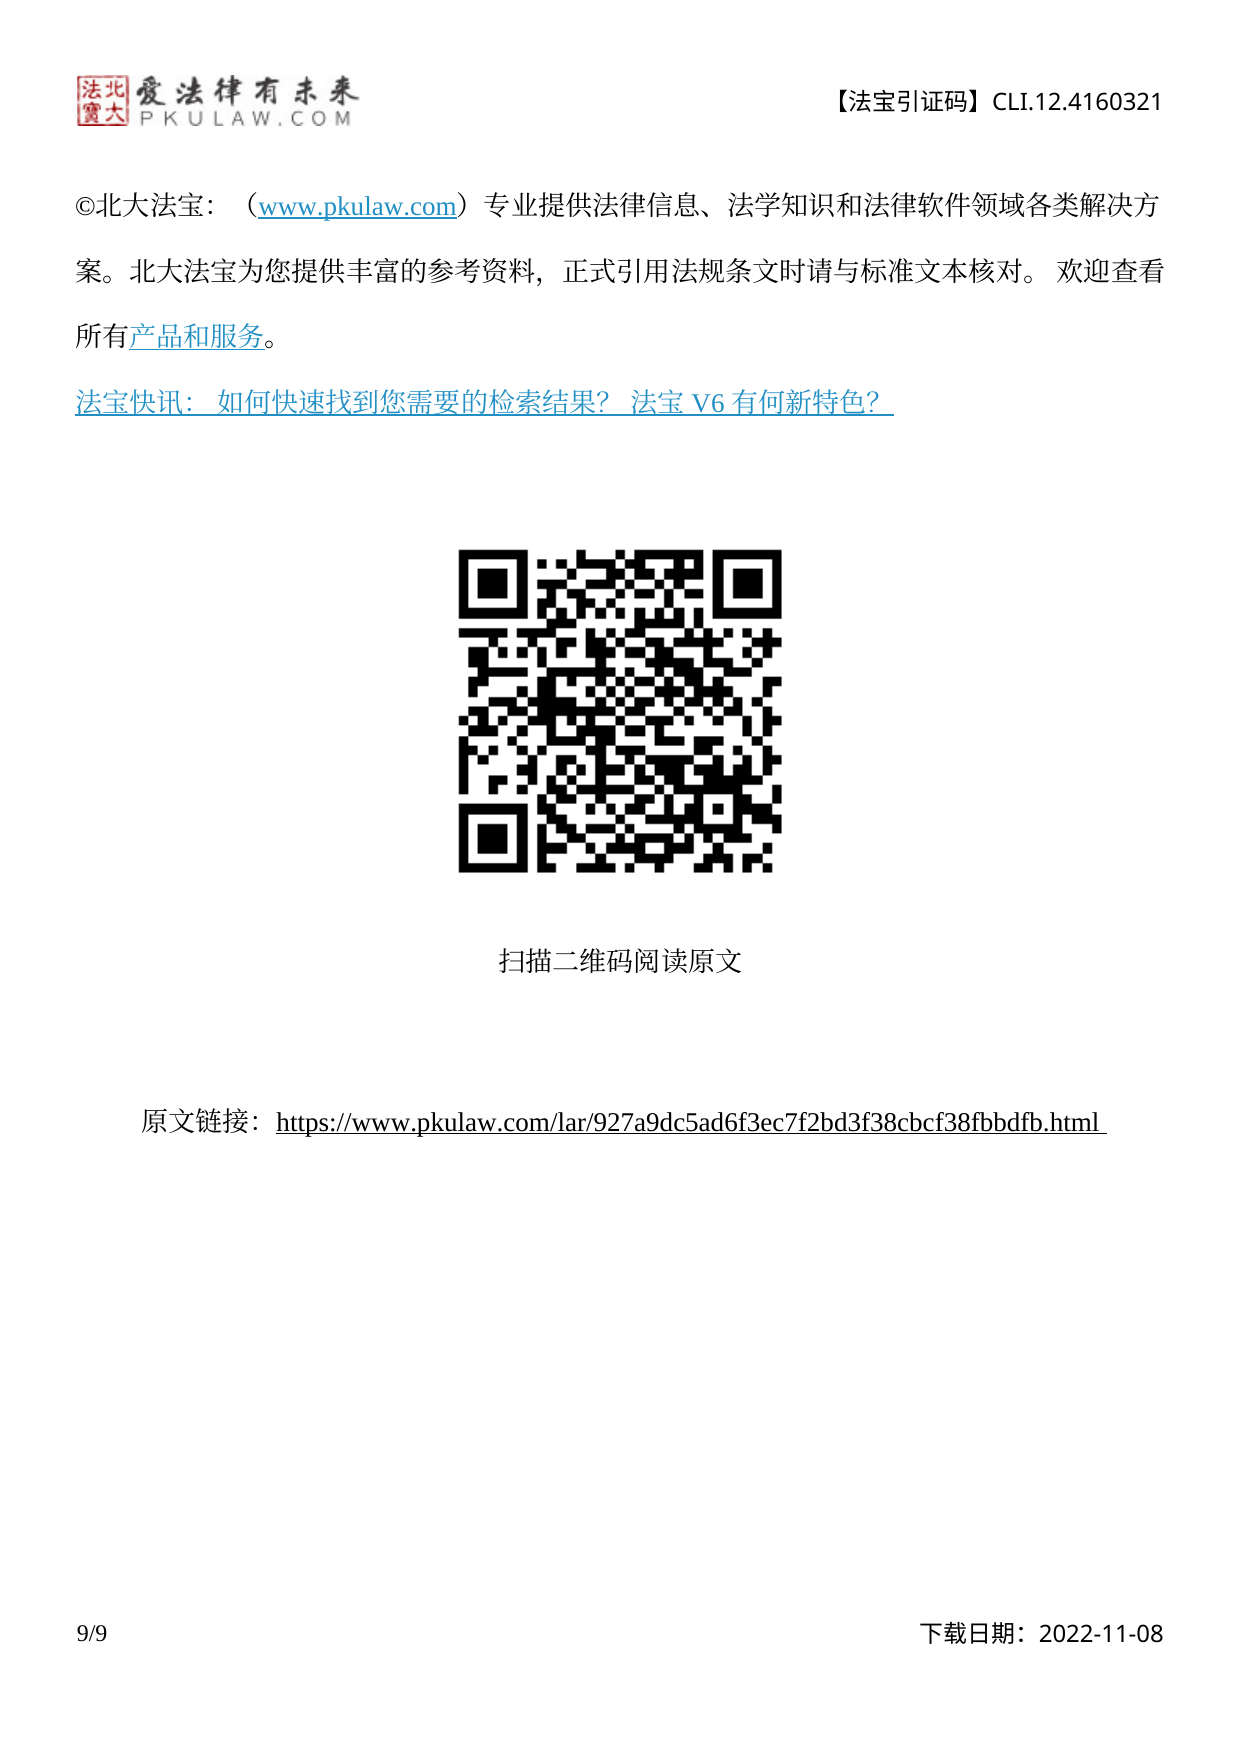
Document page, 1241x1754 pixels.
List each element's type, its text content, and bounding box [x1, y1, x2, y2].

text ©北大法宝：（www.pkulaw.com）专业提供法律信息、法学知识和法律软件领域各类解决方案。北大法宝为您提供丰富的参考资料，正式引用法规条文时请与标准文本核对。 欢迎查看所有产品和服务。 法宝快讯： 如何快速找到您需要的检索结果？ 法宝 V6 有何新特色？ [75, 156, 1165, 418]
text 扫描二维码阅读原文 [169, 912, 1071, 978]
picture [76, 75, 361, 126]
text 原文链接：https://www.pkulaw.com/lar/927a9dc5ad6f3ec7f2bd3f38cbcf38fbbdfb.html [75, 1071, 1165, 1137]
picture [420, 511, 821, 912]
